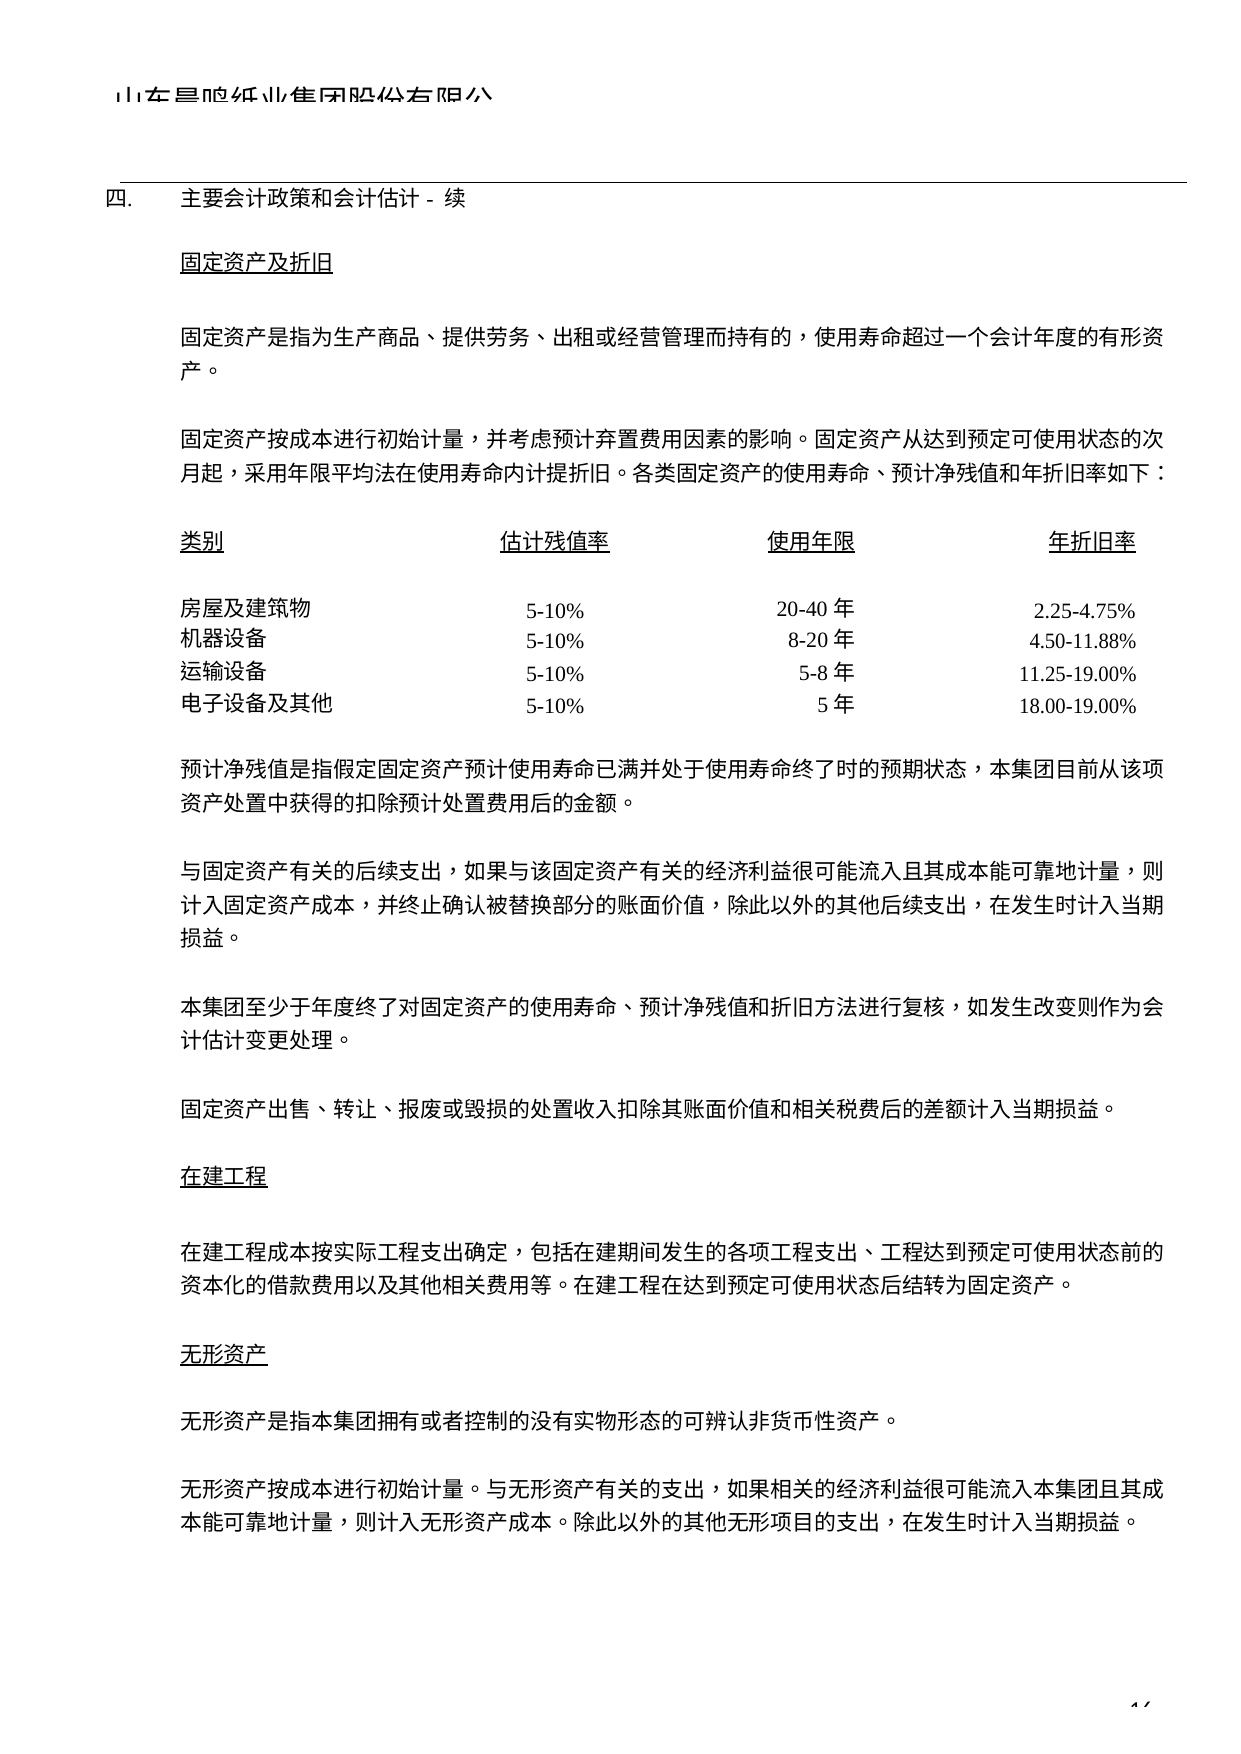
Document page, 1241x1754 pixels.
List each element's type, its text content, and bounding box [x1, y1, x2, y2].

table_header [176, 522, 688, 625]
text 四. 主要会计政策和会计估计 - 续 固定资产及折旧 [105, 183, 472, 277]
text 无形资产 [180, 1339, 466, 1368]
text 与固定资产有关的后续支出，如果与该固定资产有关的经济利益很可能流入且其成本能可靠地计量，则 计入固定资产成本，并终止确认被替换部分的账面价值，除此以外的其他后续支出，在发生时计入当期 损益。 [180, 856, 1166, 953]
text 固定资产按成本进行初始计量，并考虑预计弃置费用因素的影响。固定资产从达到预定可使用状态的次 月起，采用年限平均法在使用寿命内计提折旧。各类固定资产的使用寿命、预计净残值和年折旧率如下： [180, 424, 1178, 487]
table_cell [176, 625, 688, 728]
text 固定资产是指为生产商品、提供劳务、出租或经营管理而持有的，使用寿命超过一个会计年度的有形资 产。 [180, 322, 1167, 385]
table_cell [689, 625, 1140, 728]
text 无形资产是指本集团拥有或者控制的没有实物形态的可辨认非货币性资产。 [180, 1406, 1178, 1436]
text 固定资产出售、转让、报废或毁损的处置收入扣除其账面价值和相关税费后的差额计入当期损益。 在建工程 [180, 1094, 1123, 1191]
text 预计净残值是指假定固定资产预计使用寿命已满并处于使用寿命终了时的预期状态，本集团目前从该项 资产处置中获得的扣除预计处置费用后的金额。 [180, 754, 1166, 817]
text 本集团至少于年度终了对固定资产的使用寿命、预计净残值和折旧方法进行复核，如发生改变则作为会 计估计变更处理。 [180, 992, 1166, 1055]
text 无形资产按成本进行初始计量。与无形资产有关的支出，如果相关的经济利益很可能流入本集团且其成 本能可靠地计量，则计入无形资产成本。除此以外的其他无形项目的支出，在发生时计入当期损益。 [180, 1474, 1167, 1537]
text 在建工程成本按实际工程支出确定，包括在建期间发生的各项工程支出、工程达到预定可使用状态前的 资本化的借款费用以及其他相关费用等。在建工程在达到预定可使用状态后结转为固定资产。 [180, 1237, 1167, 1300]
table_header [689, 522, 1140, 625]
